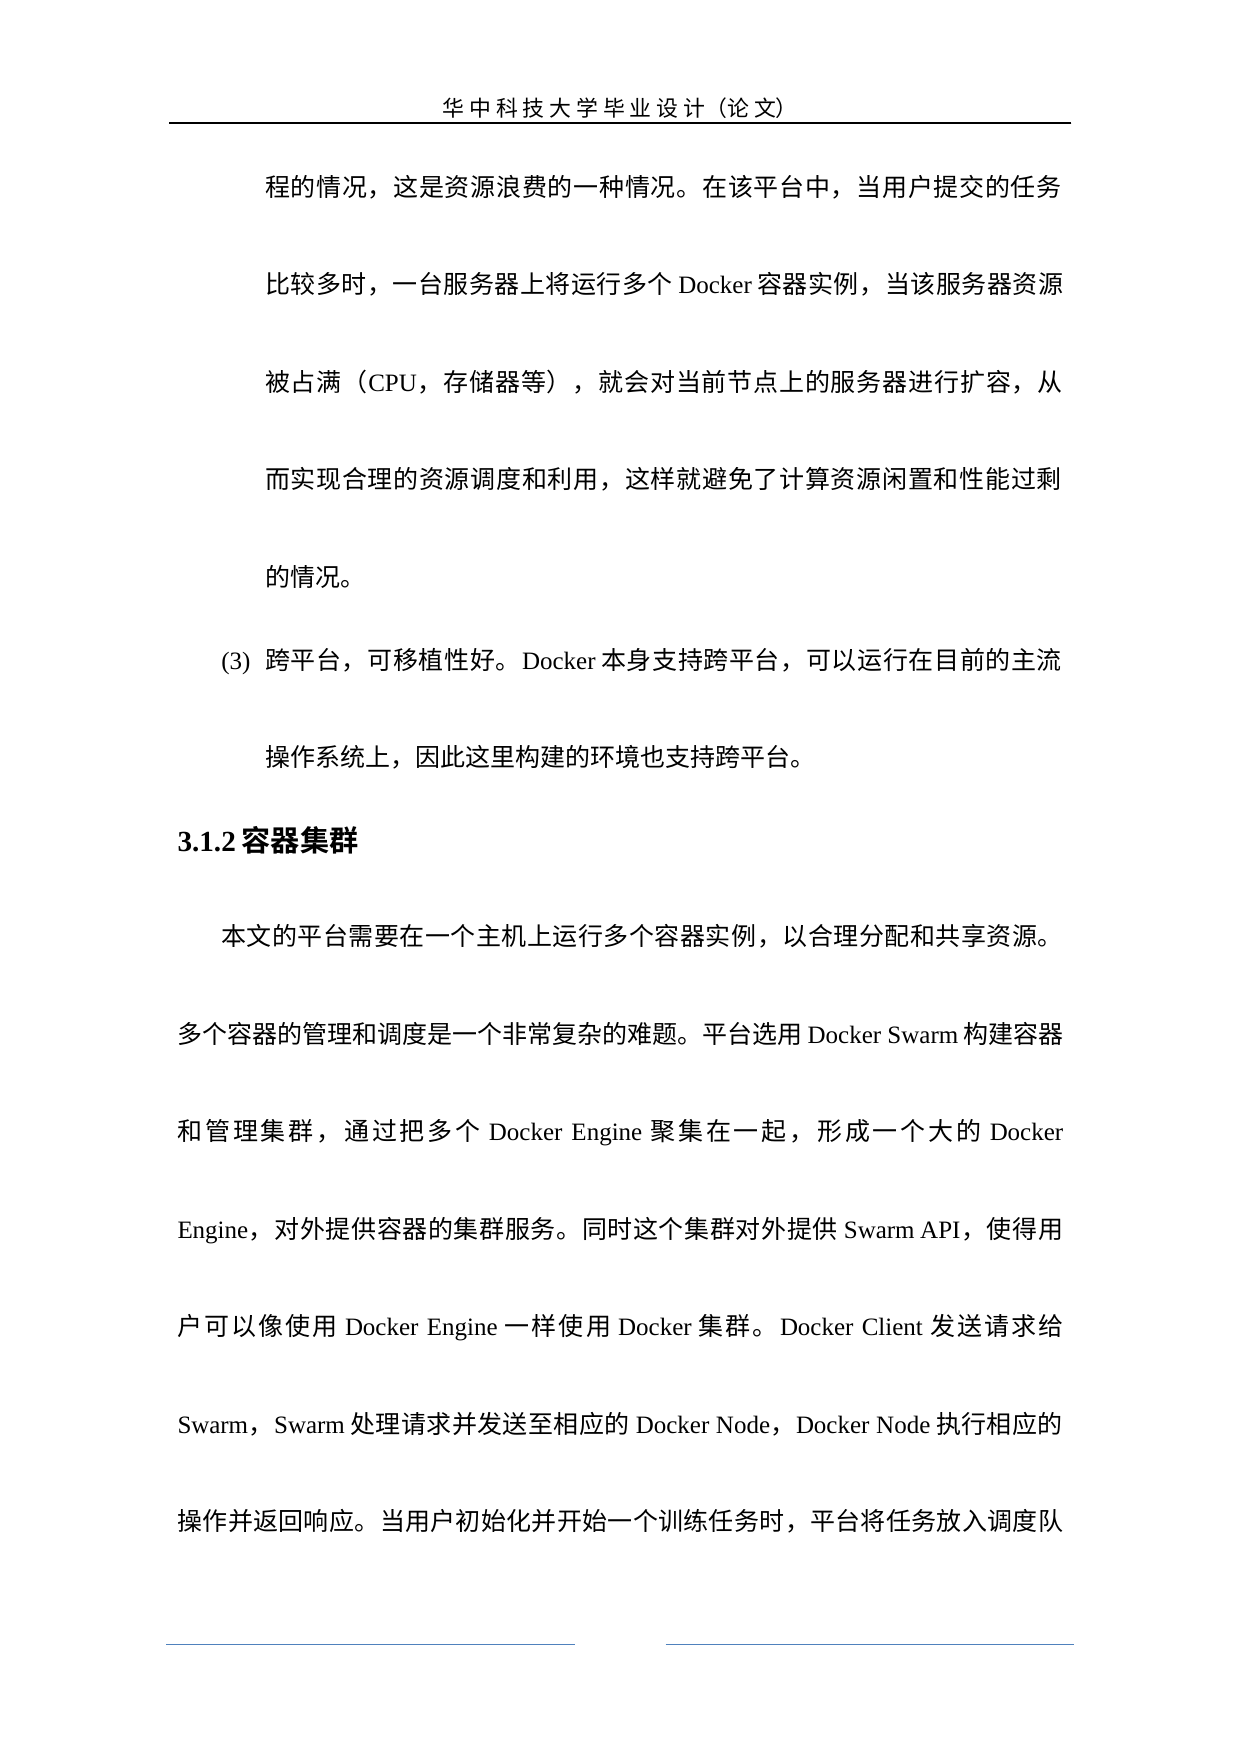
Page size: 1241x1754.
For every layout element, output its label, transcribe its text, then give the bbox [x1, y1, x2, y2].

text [177, 902, 1063, 1552]
text 3.1.2容器集群 [177, 806, 1063, 871]
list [221, 153, 1063, 608]
list 跨平台，可移植性好。Docker本身支持跨平台，可以运行在目前的主流操作系统上，因此这里构建的环境也支持跨平台。 [221, 626, 1063, 788]
